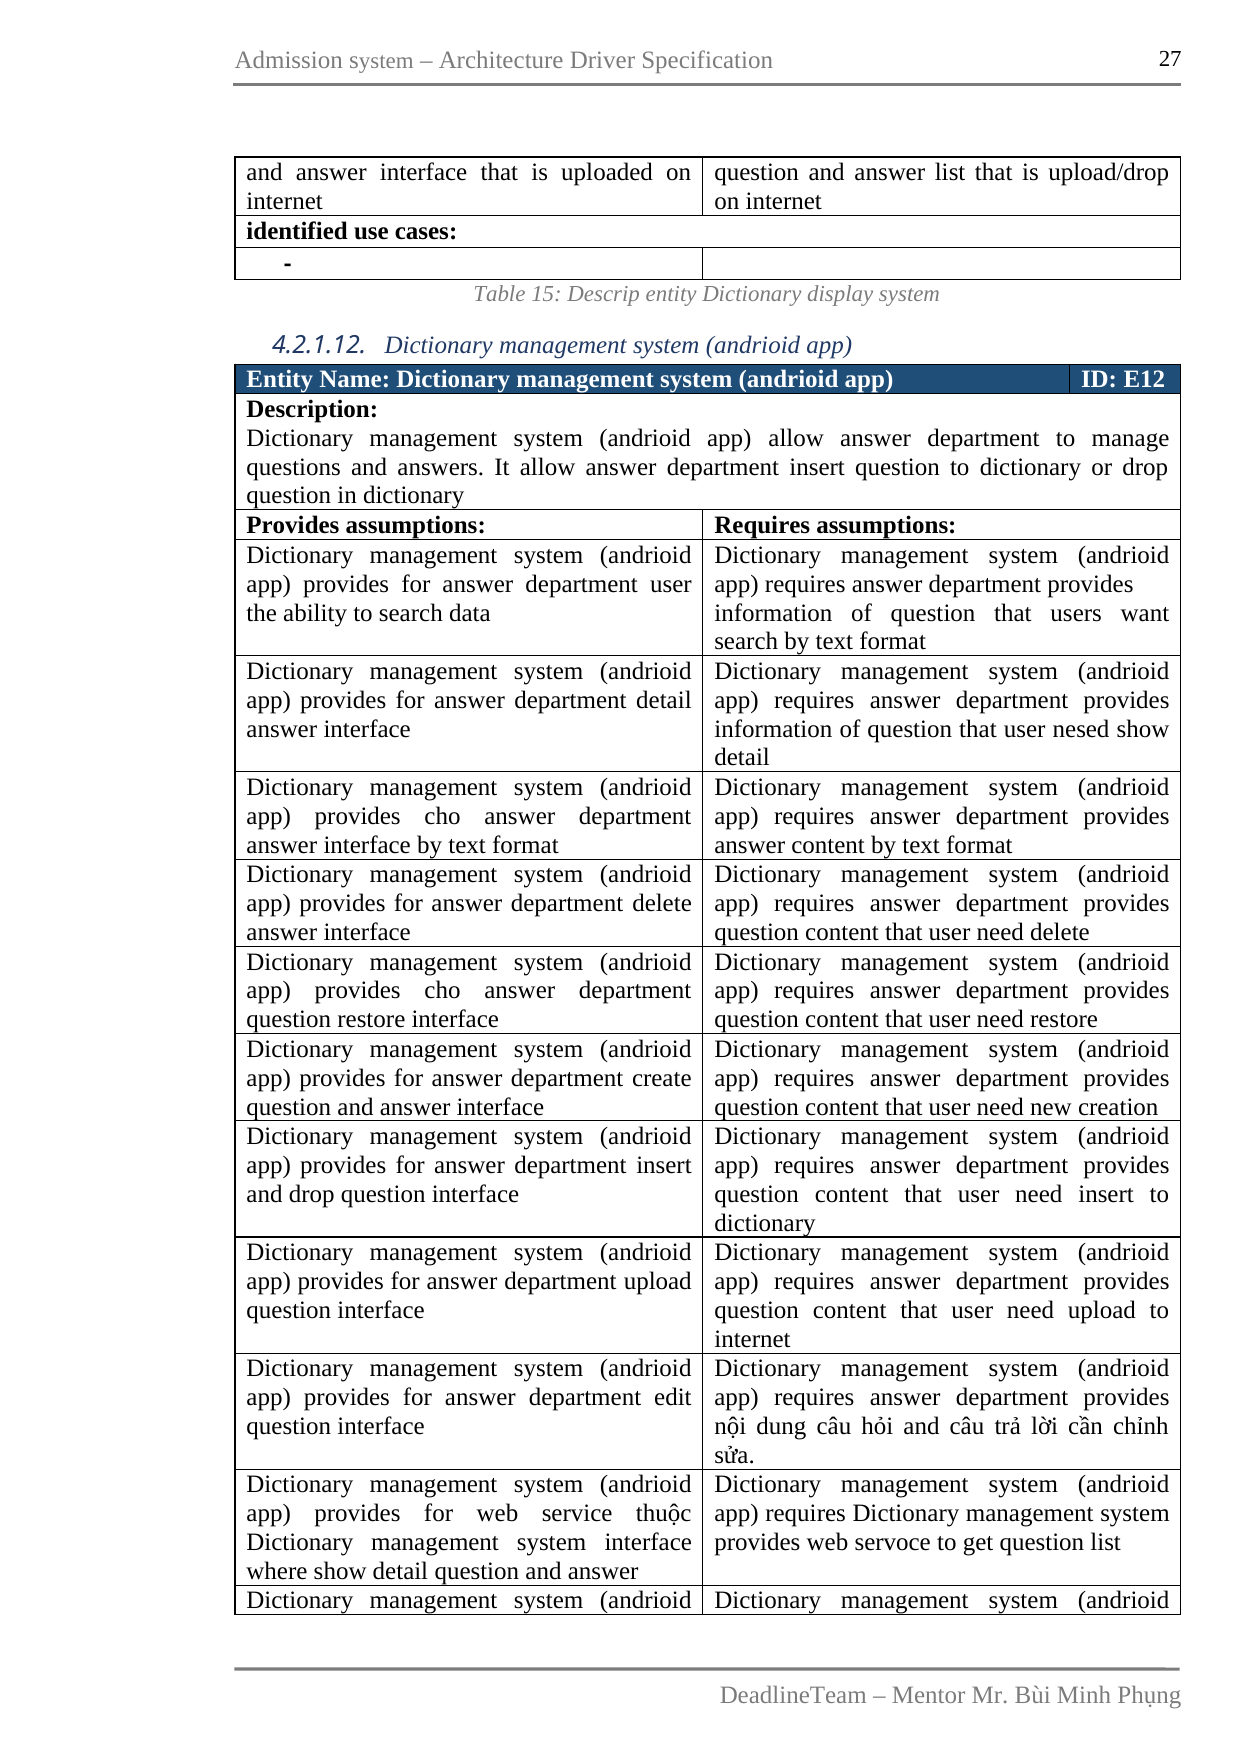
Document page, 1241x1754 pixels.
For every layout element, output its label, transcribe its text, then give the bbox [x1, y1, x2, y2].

table_cell Dictionary management system (andrioid app) provides for answer department insert and drop question interface [236, 1121, 702, 1236]
table_cell Description: Dictionary management system (andrioid app) allow answer department to manage questions and answers. It allow answer department insert question to dictionary or drop question in dictionary [236, 394, 1180, 509]
table_cell Dictionary management system (andrioid app) provides cho answer department answer interface by text format [236, 772, 702, 858]
table_cell identified use cases: [236, 216, 1180, 247]
table_cell Dictionary management system (andrioid app) requires answer department provides question content that user need restore [703, 947, 1180, 1033]
table_cell Dictionary display system provides for Dictionary management system question and answer interface that is uploaded on internet [236, 158, 702, 215]
table_cell Dictionary management system (andrioid app) requires answer department provides information of question that users want search by text format [703, 540, 1180, 655]
table_cell Dictionary management system (andrioid app) provides cho answer department question restore interface [236, 947, 702, 1033]
table_cell Provides assumptions: [236, 510, 702, 539]
table_header Entity Name: Dictionary management system (andrioid app) [236, 365, 1069, 393]
table_cell Dictionary management system (andrioid app) provides for answer department detail answer interface [236, 656, 702, 771]
table_cell Dictionary management system (andrioid app) requires answer department provides question content that user need upload to internet [703, 1238, 1180, 1352]
table_cell Dictionary management system (andrioid app) provides for answer department edit question interface [236, 1354, 702, 1468]
table_cell Dictionary management system (andrioid app) provides for web service thuộc Dictionary management system interface where show detail question and answer [236, 1470, 702, 1584]
table_cell Dictionary management system (andrioid app) provides for answer department upload question interface [236, 1238, 702, 1352]
table_cell [703, 248, 1180, 278]
table_cell [236, 248, 702, 278]
table_cell Dictionary display system requires Dictionary management system provide question and answer list that is upload/drop on internet [703, 158, 1180, 215]
table_cell Dictionary management system (andrioid app) requires Dictionary management system provides web servoce to get question list [703, 1470, 1180, 1584]
table_cell Dictionary management system (andrioid app) provides for answer department delete answer interface [236, 860, 702, 946]
table_cell Dictionary management system (andrioid app) requires answer department provides nội dung câu hỏi and câu trả lời cần chỉnh sửa. [703, 1354, 1180, 1468]
table_cell Dictionary management system (andrioid app) requires answer department provides answer content by text format [703, 772, 1180, 858]
subtitle Dictionary management system (andrioid app) [272, 327, 1181, 361]
table_cell Dictionary management system (andrioid app) requires answer department provides question content that user need insert to dictionary [703, 1121, 1180, 1236]
text Table 15: Descrip entity Dictionary display system [234, 280, 1181, 306]
table_cell Dictionary management system (andrioid app) requires answer department provides information of question that user nesed show detail [703, 656, 1180, 771]
table_cell Dictionary management system (andrioid app) provides for answer department user the ability to search data [236, 540, 702, 655]
table_cell Dictionary management system (andrioid app) requires answer department provides question content that user need new creation [703, 1034, 1180, 1120]
table_cell Requires assumptions: [703, 510, 1180, 539]
table_cell Dictionary management system (andrioid app) provides for answer department create question and answer interface [236, 1034, 702, 1120]
table_header ID: E12 [1070, 365, 1180, 393]
table_cell Dictionary management system (andrioid app) requires answer department provides question content that user need delete [703, 860, 1180, 946]
